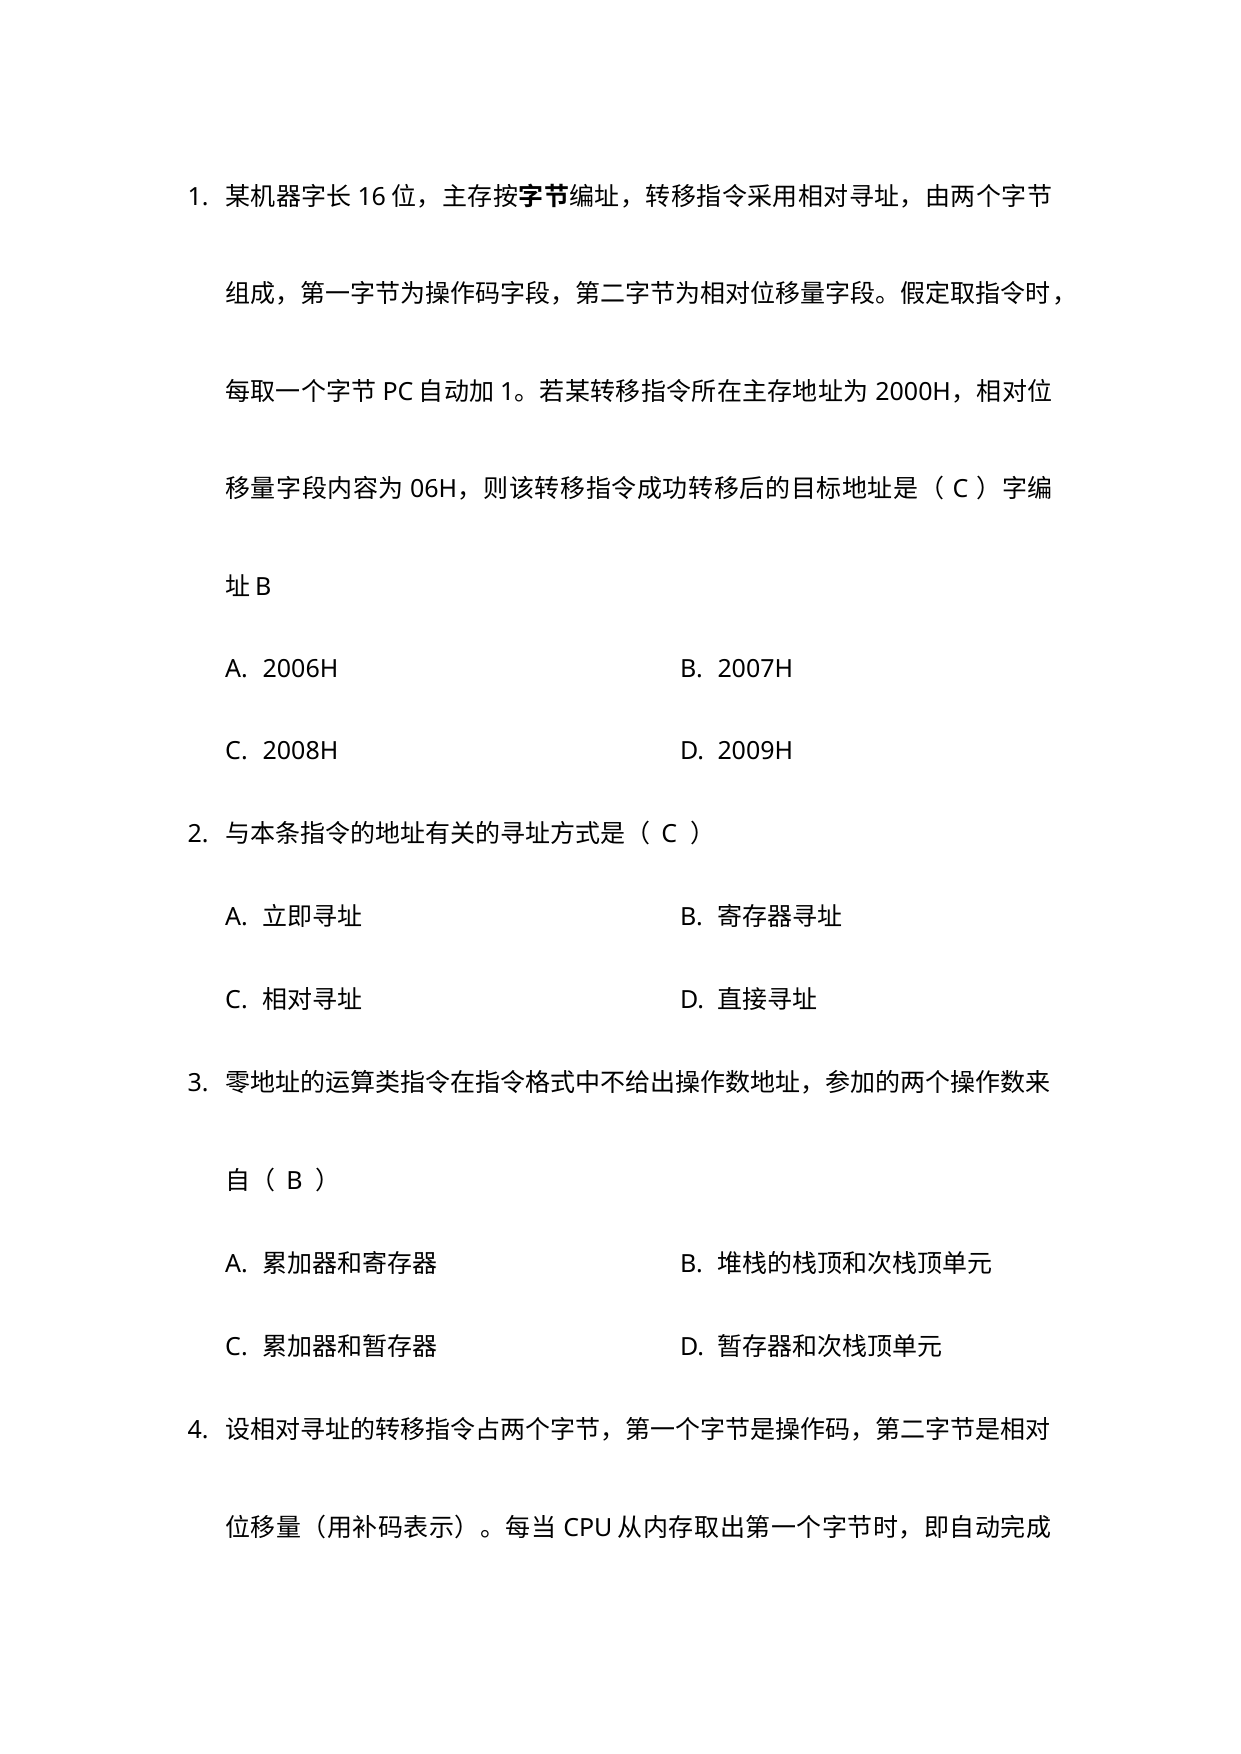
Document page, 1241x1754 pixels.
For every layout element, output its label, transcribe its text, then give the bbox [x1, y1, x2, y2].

list 累加器和暂存器 [225, 1312, 598, 1377]
list 累加器和寄存器 [225, 1229, 598, 1294]
list 堆栈的栈顶和次栈顶单元 [680, 1229, 1053, 1294]
list 2006H [225, 635, 598, 700]
list 2007H [680, 635, 1053, 700]
list 立即寻址 [225, 882, 598, 947]
list 某机器字长16位，主存按字节编址，转移指令采用相对寻址，由两个字节组成，第一字节为操作码字段，第二字节为相对位移量字段。假定取指令时，每取一个字节PC自动加1。若某转移指令所在主存地址为2000H，相对位移量字段内容为06H，则该转移指令成功转移后的目标地址是（ C ）字编址B [187, 162, 1053, 617]
list 2009H [680, 717, 1053, 782]
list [187, 1395, 1053, 1558]
list 直接寻址 [680, 965, 1053, 1030]
list 寄存器寻址 [680, 882, 1053, 947]
list 暂存器和次栈顶单元 [680, 1312, 1053, 1377]
list 与本条指令的地址有关的寻址方式是（ C ） [187, 799, 1053, 864]
list 相对寻址 [225, 965, 598, 1030]
list 零地址的运算类指令在指令格式中不给出操作数地址，参加的两个操作数来自（ B ） [187, 1048, 1053, 1211]
list 2008H [225, 717, 598, 782]
